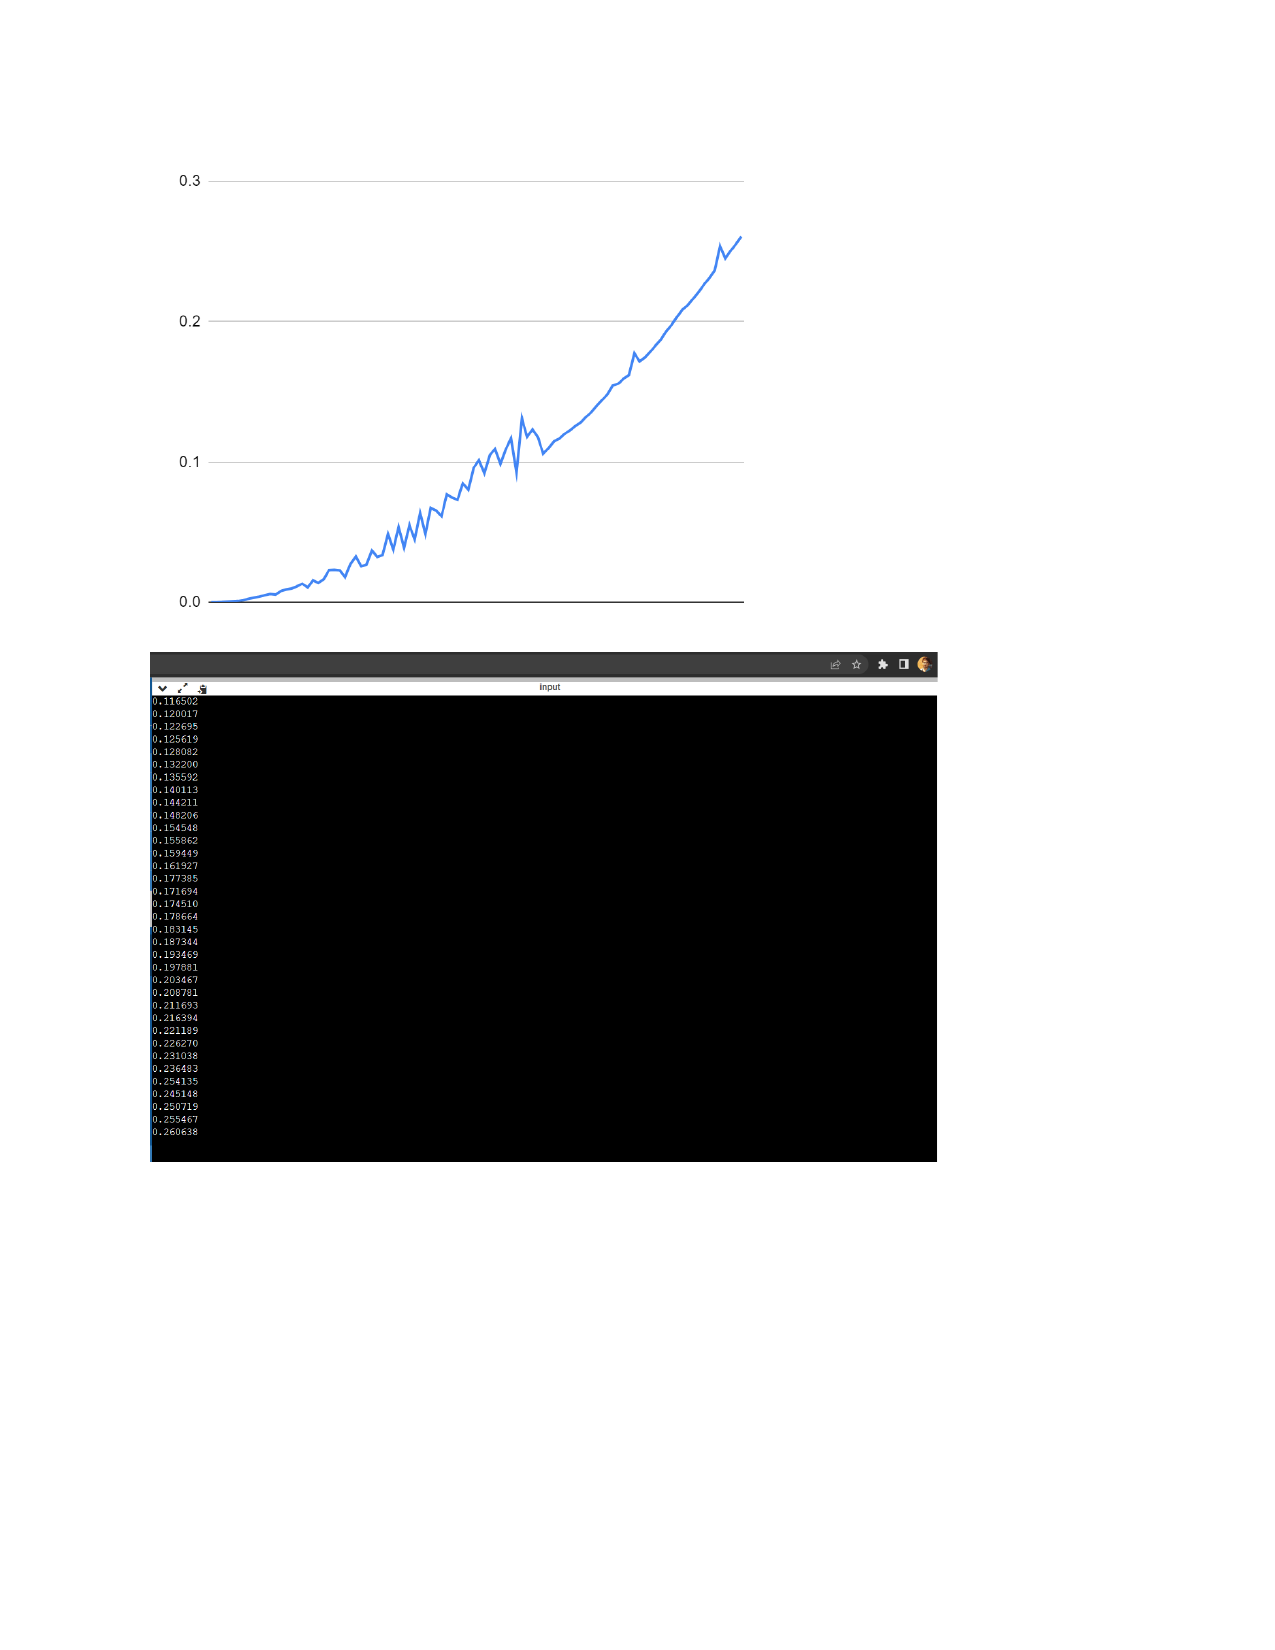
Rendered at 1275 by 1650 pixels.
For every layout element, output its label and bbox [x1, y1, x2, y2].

picture [150, 652, 938, 1162]
picture [150, 150, 768, 634]
